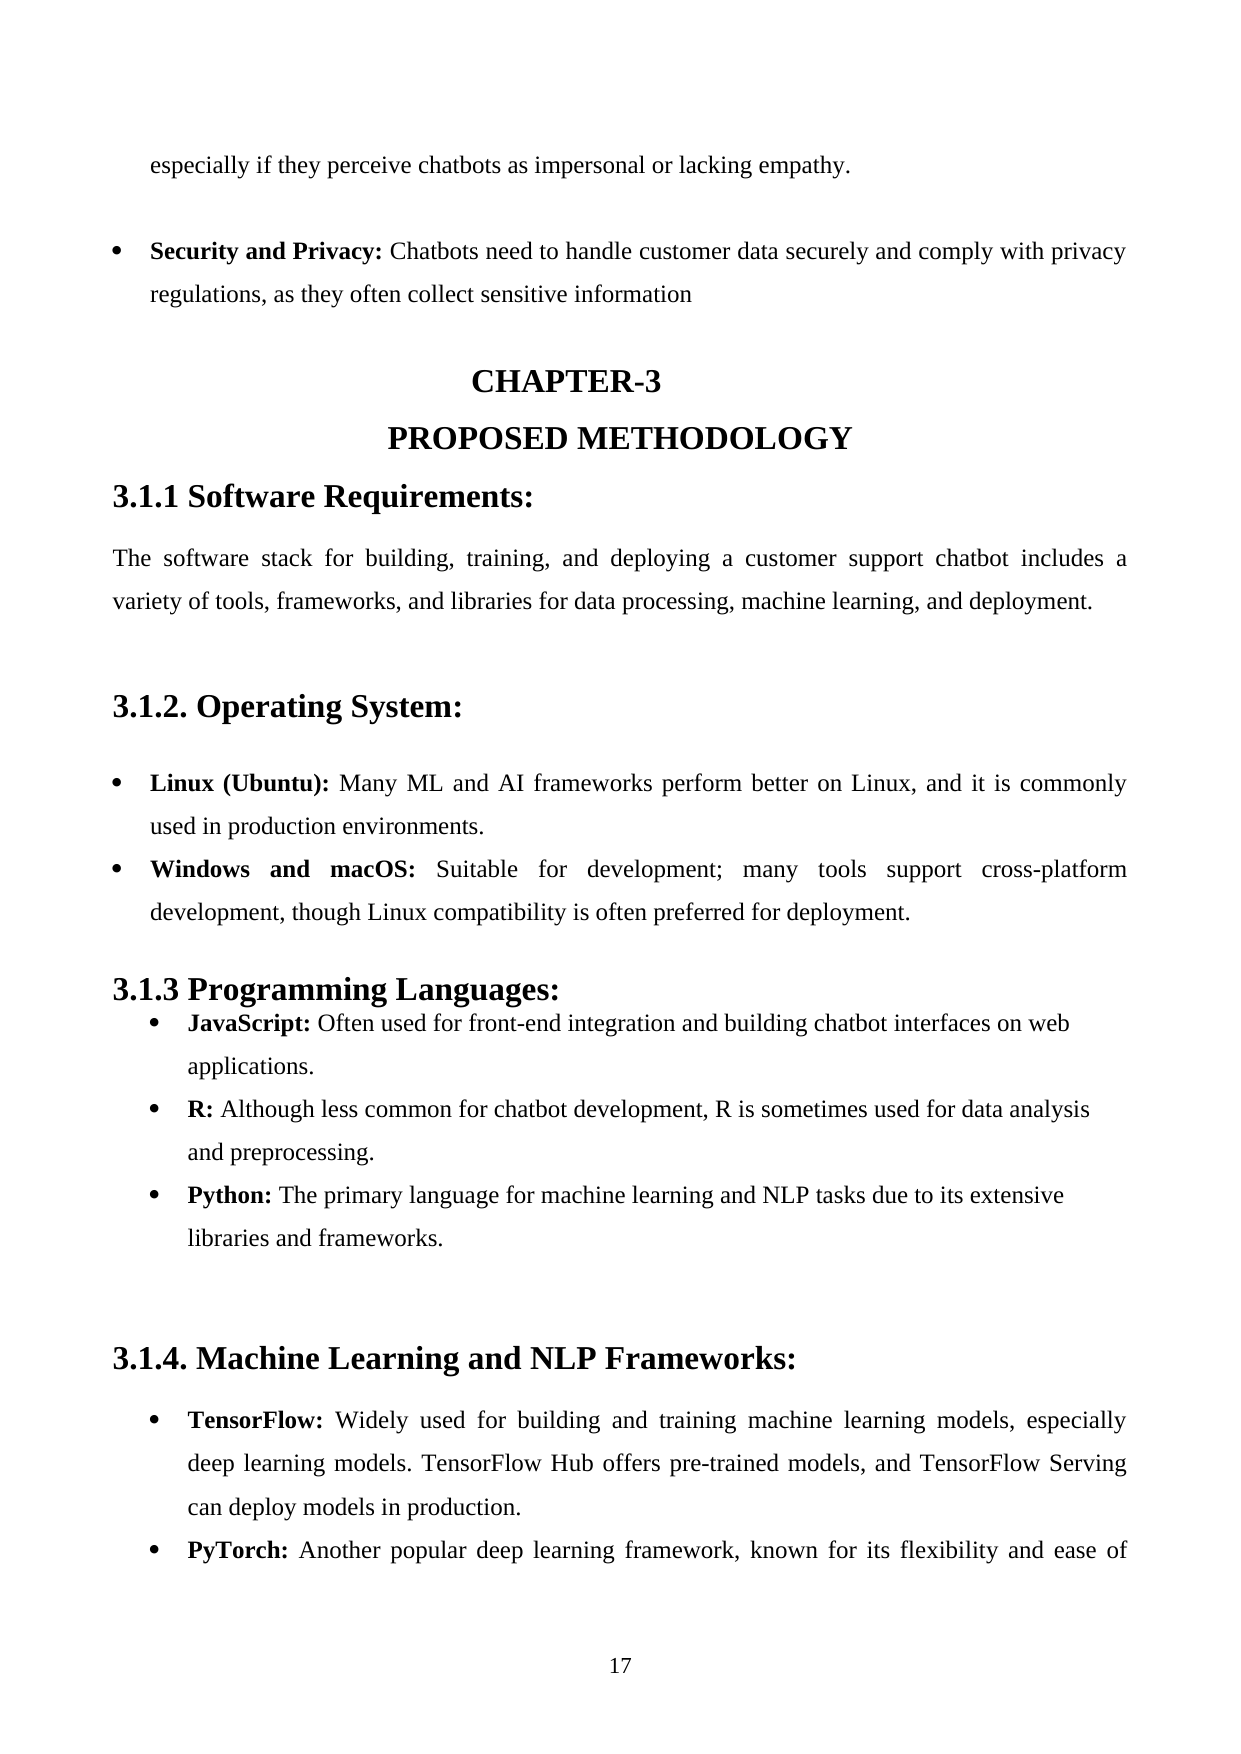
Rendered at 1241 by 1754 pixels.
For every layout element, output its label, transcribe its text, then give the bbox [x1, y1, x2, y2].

list Linux (Ubuntu): Many ML and AI frameworks perform better on Linux, and it is commonly used in production environments. [112, 768, 1128, 840]
list Python: The primary language for machine learning and NLP tasks due to its extensive libraries and frameworks. [150, 1180, 1128, 1252]
text PROPOSED METHODOLOGY [112, 418, 1128, 457]
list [150, 1535, 1128, 1563]
text 3.1.2. Operating System: [112, 687, 1128, 725]
list Windows and macOS: Suitable for development; many tools support cross-platform development, though Linux compatibility is often preferred for deployment. [112, 854, 1128, 926]
list JavaScript: Often used for front-end integration and building chatbot interfaces on web applications. [150, 1008, 1128, 1079]
text The software stack for building, training, and deploying a customer support chatbot includes a variety of tools, frameworks, and libraries for data processing, machine learning, and deployment. [112, 543, 1128, 615]
text 3.1.3 Programming Languages: [112, 969, 1128, 1008]
text CHAPTER-3 [112, 361, 1128, 399]
text 3.1.1 Software Requirements: [112, 476, 1128, 514]
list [112, 150, 1128, 179]
list R: Although less common for chatbot development, R is sometimes used for data analysis and preprocessing. [150, 1094, 1128, 1166]
list Security and Privacy: Chatbots need to handle customer data securely and comply with privacy regulations, as they often collect sensitive information [112, 236, 1128, 308]
list TensorFlow: Widely used for building and training machine learning models, especially deep learning models. TensorFlow Hub offers pre-trained models, and TensorFlow Serving can deploy models in production. [150, 1405, 1128, 1520]
text 3.1.4. Machine Learning and NLP Frameworks: [112, 1338, 1128, 1377]
